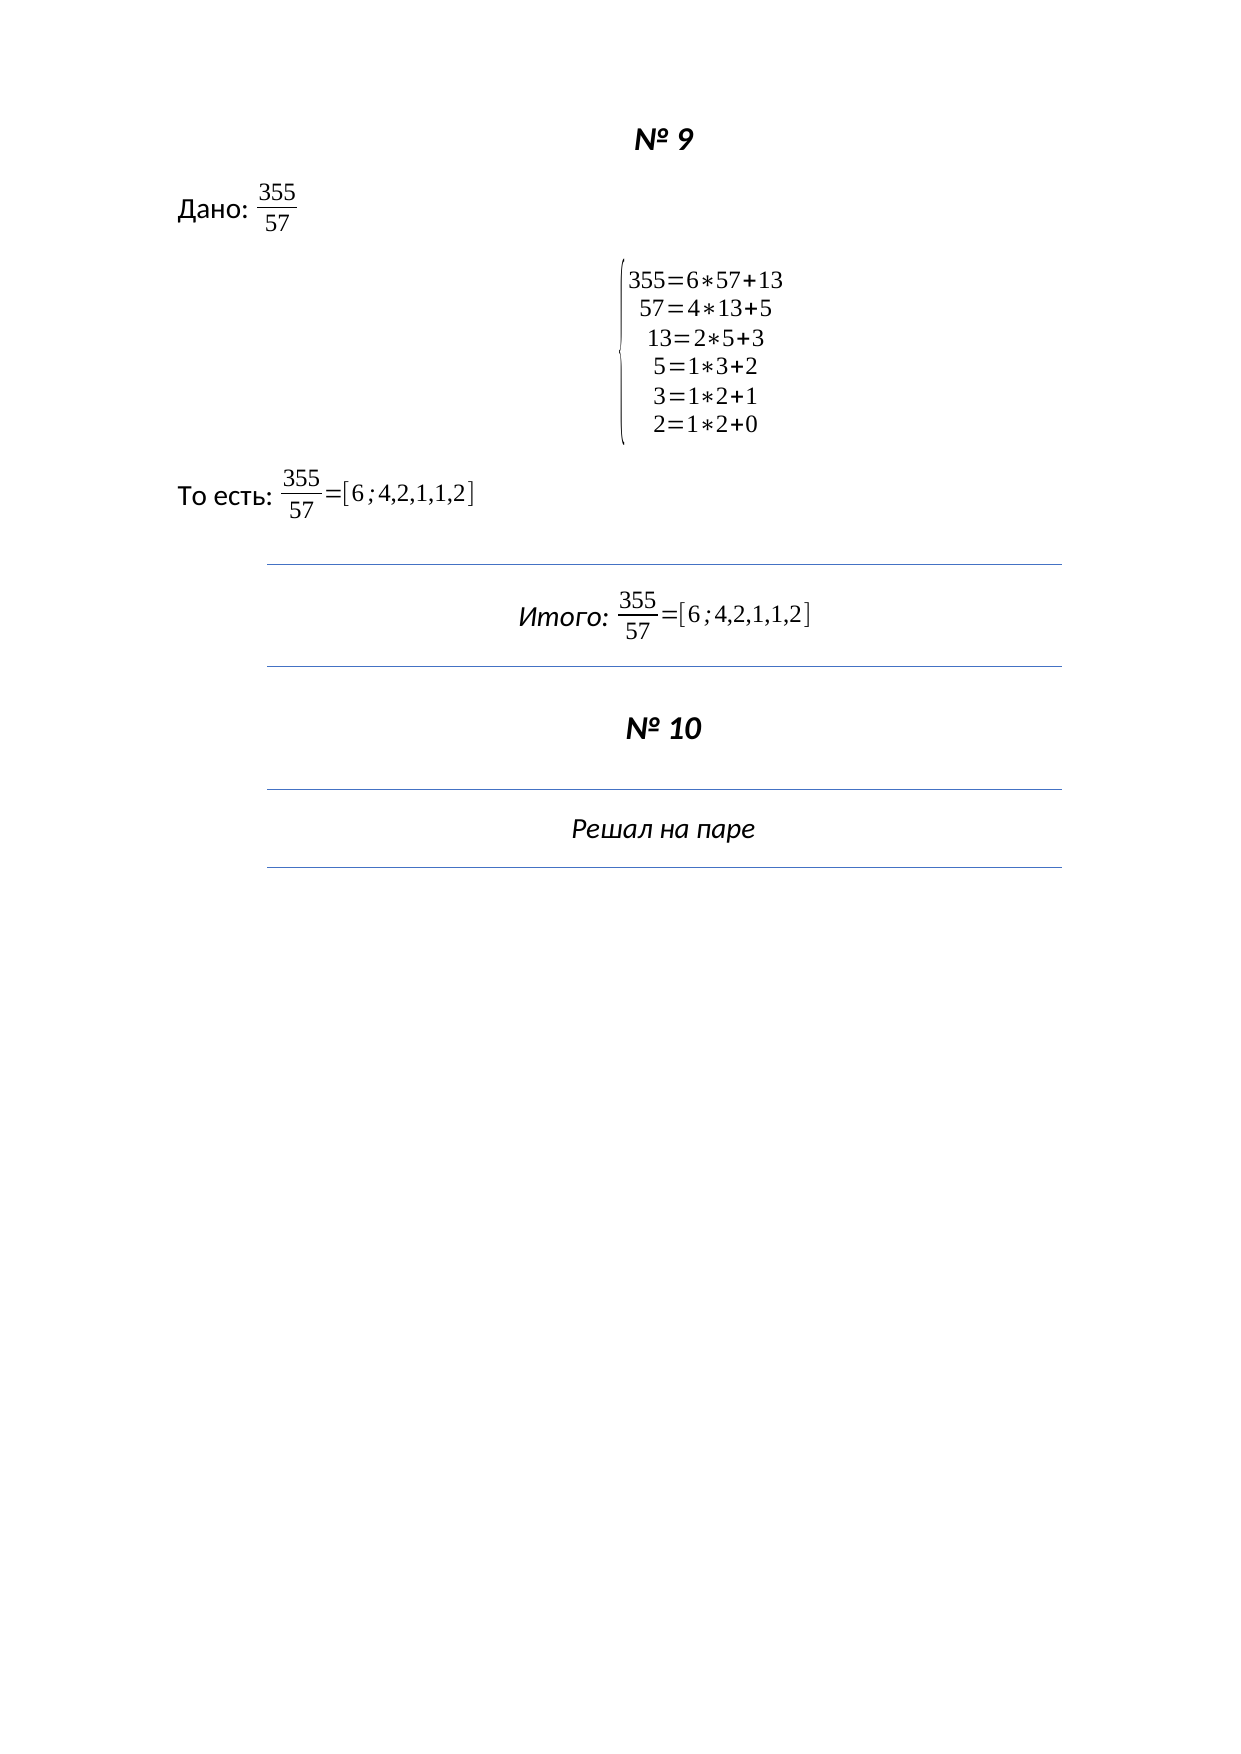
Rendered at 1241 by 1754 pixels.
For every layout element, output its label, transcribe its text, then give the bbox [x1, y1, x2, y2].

text Решал на паре [267, 790, 1062, 867]
text № 10 [177, 707, 1152, 748]
text № 9 [177, 118, 1152, 159]
text То есть: [177, 465, 1152, 524]
text Дано: [177, 179, 1152, 238]
text Итого: [267, 565, 1062, 666]
